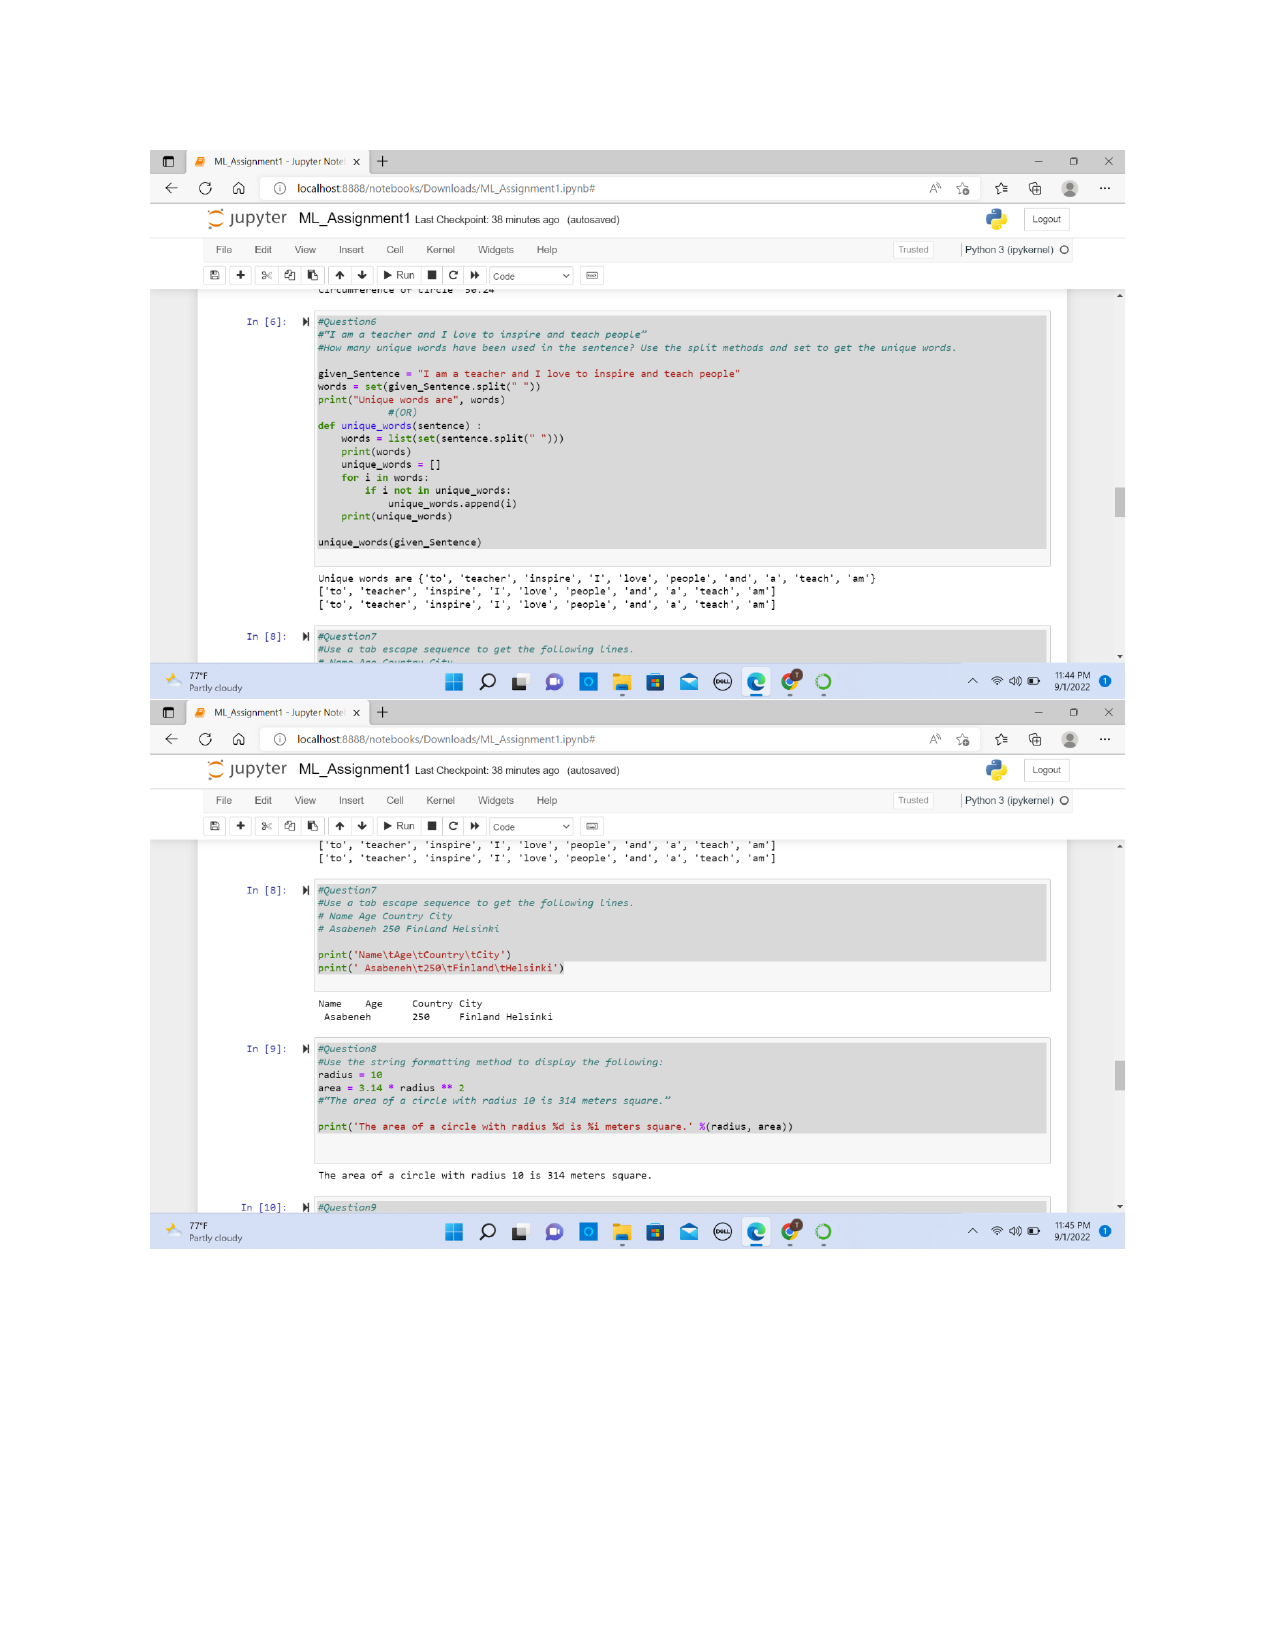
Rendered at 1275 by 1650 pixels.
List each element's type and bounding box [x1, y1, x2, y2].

picture [150, 700, 1125, 1249]
picture [150, 150, 1125, 699]
